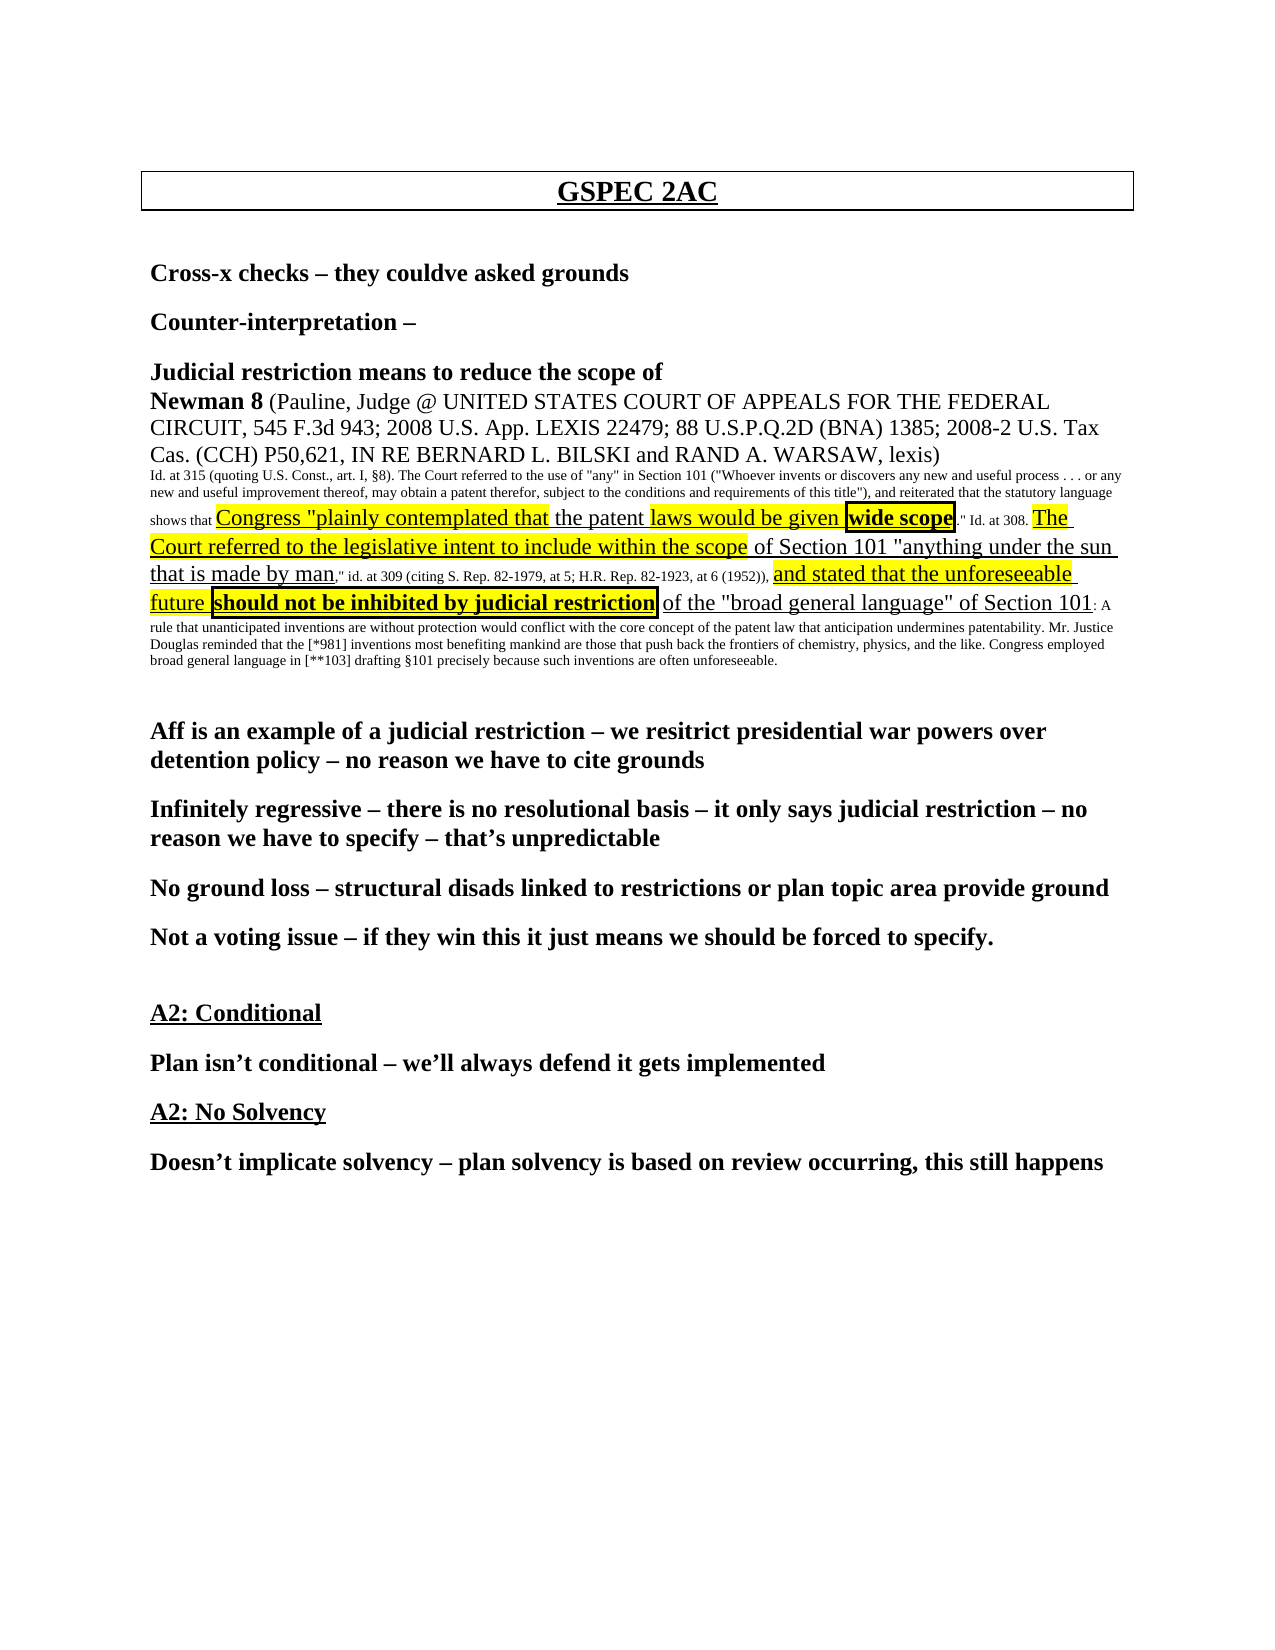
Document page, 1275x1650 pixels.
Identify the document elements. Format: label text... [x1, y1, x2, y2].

subtitle Counter-interpretation – [150, 307, 1125, 336]
subtitle Doesn’t implicate solvency – plan solvency is based on review occurring, this still happens [150, 1147, 1125, 1176]
subtitle Cross-x checks – they couldve asked grounds [150, 258, 1125, 287]
subtitle Infinitely regressive – there is no resolutional basis – it only says judicial restriction – no reason we have to specify – that’s unpredictable [150, 794, 1125, 852]
subtitle Aff is an example of a judicial restriction – we resitrict presidential war powers over detention policy – no reason we have to cite grounds [150, 716, 1125, 774]
subtitle Judicial restriction means to reduce the scope of [150, 357, 1125, 386]
subtitle No ground loss – structural disads linked to restrictions or plan topic area provide ground [150, 873, 1125, 902]
subtitle GSPEC 2AC [142, 172, 1133, 209]
text Id. at 315 (quoting U.S. Const., art. I, §8). The Court referred to the use of "any" in Section 101 ("Whoever invents or discovers any new and useful process . . . or any new and useful improvement thereof, may obtain a patent therefor, subject to the conditions and requirements of this title"), and reiterated that the statutory language shows that Congress "plainly contemplated that the patent laws would be given wide scope." Id. at 308. The Court referred to the legislative intent to include within the scope of Section 101 "anything under the sun that is made by man," id. at 309 (citing S. Rep. 82-1979, at 5; H.R. Rep. 82-1923, at 6 (1952)), and stated that the unforeseeable future should not be inhibited by judicial restriction of the "broad general language" of Section 101: A rule that unanticipated inventions are without protection would conflict with the core concept of the patent law that anticipation undermines patentability. Mr. Justice Douglas reminded that the [*981] inventions most benefiting mankind are those that push back the frontiers of chemistry, physics, and the like. Congress employed broad general language in [**103] drafting §101 precisely because such inventions are often unforeseeable. [150, 467, 1125, 669]
subtitle Plan isn’t conditional – we’ll always defend it gets implemented [150, 1048, 1125, 1077]
subtitle Not a voting issue – if they win this it just means we should be forced to specify. [150, 922, 1125, 951]
subtitle A2: Conditional [150, 998, 1125, 1027]
subtitle A2: No Solvency [150, 1097, 1125, 1126]
text Newman 8 (Pauline, Judge @ UNITED STATES COURT OF APPEALS FOR THE FEDERAL CIRCUIT, 545 F.3d 943; 2008 U.S. App. LEXIS 22479; 88 U.S.P.Q.2D (BNA) 1385; 2008-2 U.S. Tax Cas. (CCH) P50,621, IN RE BERNARD L. BILSKI and RAND A. WARSAW, lexis) [150, 386, 1125, 467]
